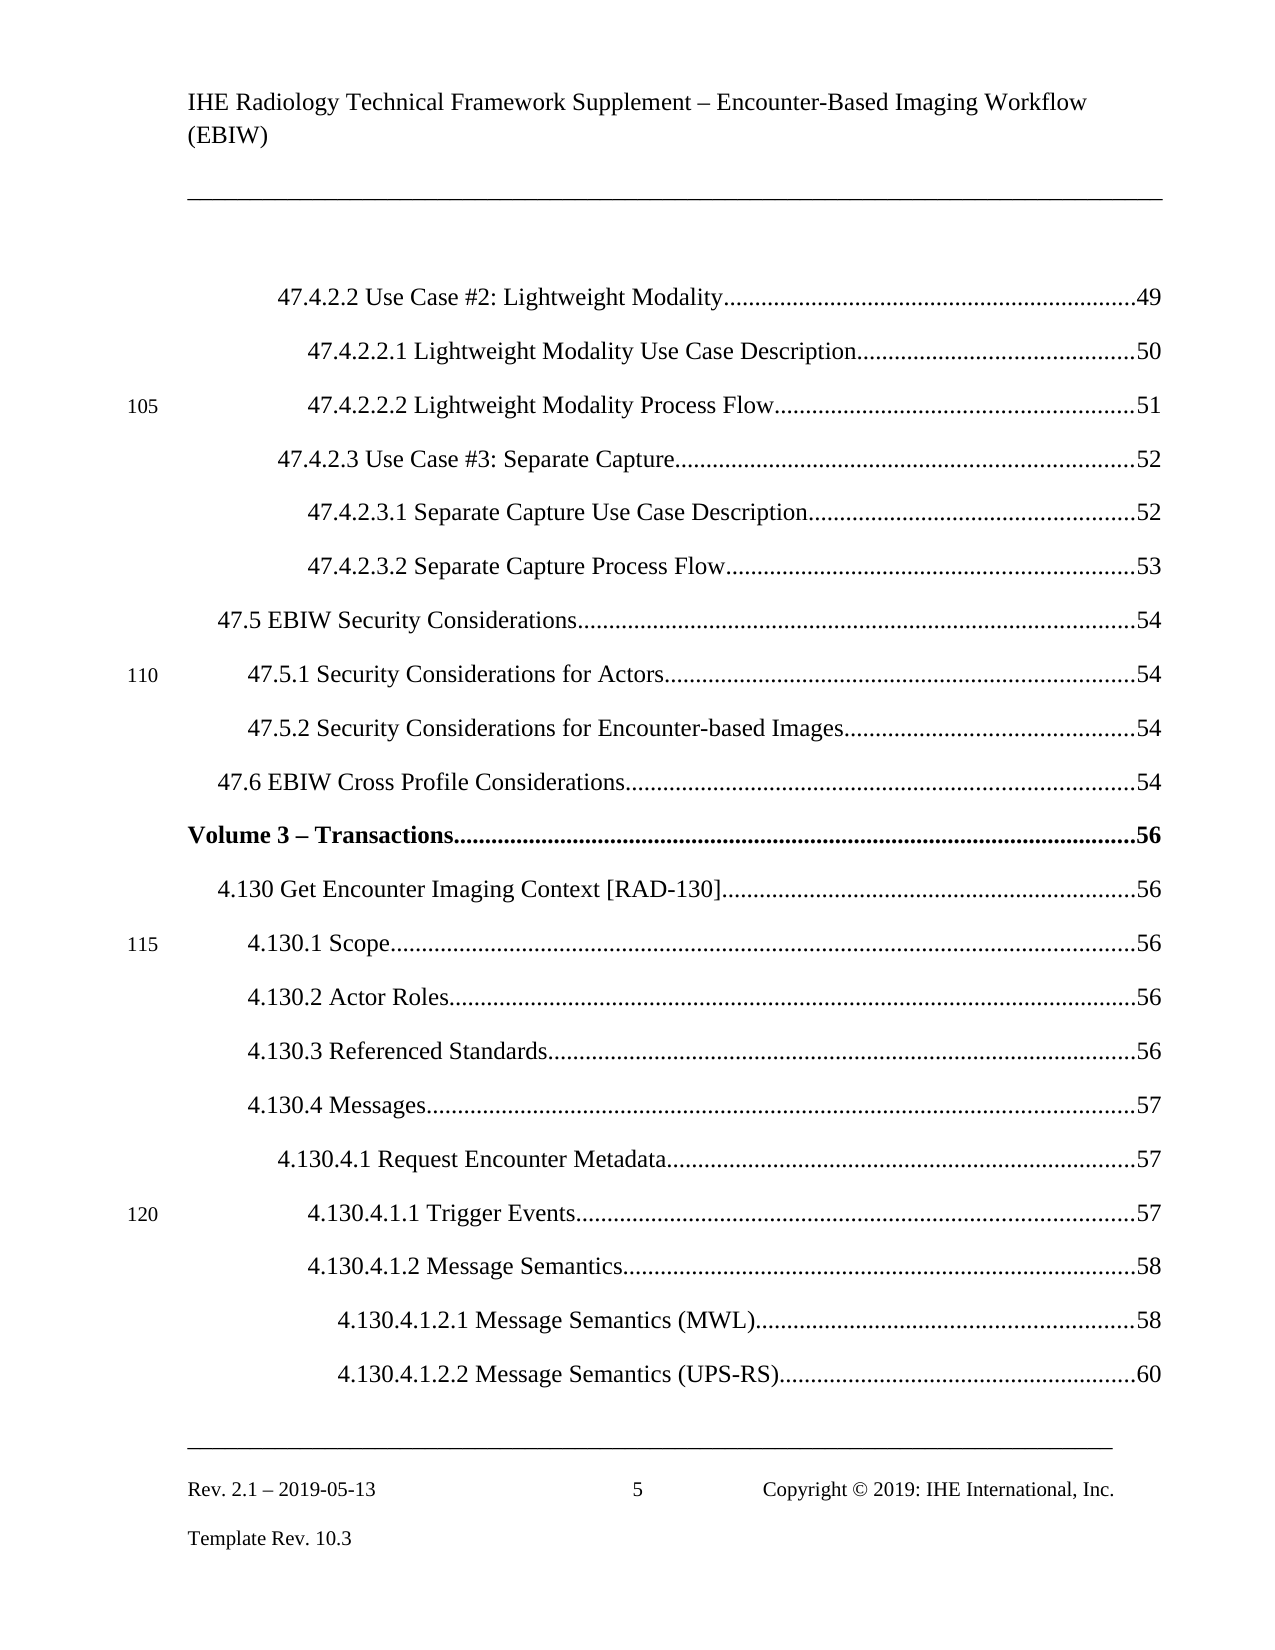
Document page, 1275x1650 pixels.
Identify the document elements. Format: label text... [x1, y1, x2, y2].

text 4.130.4.1.2 Message Semantics 58 [307, 1251, 1162, 1280]
text 4.130.3 Referenced Standards 56 [247, 1036, 1162, 1065]
text 47.4.2.2.1 Lightweight Modality Use Case Description 50 [307, 336, 1162, 365]
text 4.130.1 Scope 56 [247, 928, 1162, 957]
text 4.130.4.1.1 Trigger Events 57 [307, 1198, 1162, 1226]
text 4.130.4.1.2.2 Message Semantics (UPS-RS) 60 [337, 1359, 1162, 1388]
text 47.4.2.2 Use Case #2: Lightweight Modality 49 [277, 282, 1162, 311]
text Volume 3 – Transactions 56 [187, 821, 1162, 849]
text 47.5 EBIW Security Considerations 54 [217, 605, 1162, 634]
text 47.4.2.3.2 Separate Capture Process Flow 53 [307, 551, 1162, 580]
text 47.4.2.3 Use Case #3: Separate Capture 52 [277, 444, 1162, 472]
text 47.5.2 Security Considerations for Encounter-based Images 54 [247, 713, 1162, 742]
text 4.130.4 Messages 57 [247, 1090, 1162, 1119]
text 4.130.4.1.2.1 Message Semantics (MWL) 58 [337, 1305, 1162, 1334]
text 4.130 Get Encounter Imaging Context [RAD-130] 56 [217, 874, 1162, 903]
text 47.6 EBIW Cross Profile Considerations 54 [217, 767, 1162, 796]
text 4.130.4.1 Request Encounter Metadata 57 [277, 1144, 1162, 1172]
text 4.130.2 Actor Roles 56 [247, 982, 1162, 1011]
text 47.4.2.2.2 Lightweight Modality Process Flow 51 [307, 390, 1162, 418]
text 47.4.2.3.1 Separate Capture Use Case Description 52 [307, 497, 1162, 526]
text 47.5.1 Security Considerations for Actors 54 [247, 659, 1162, 688]
